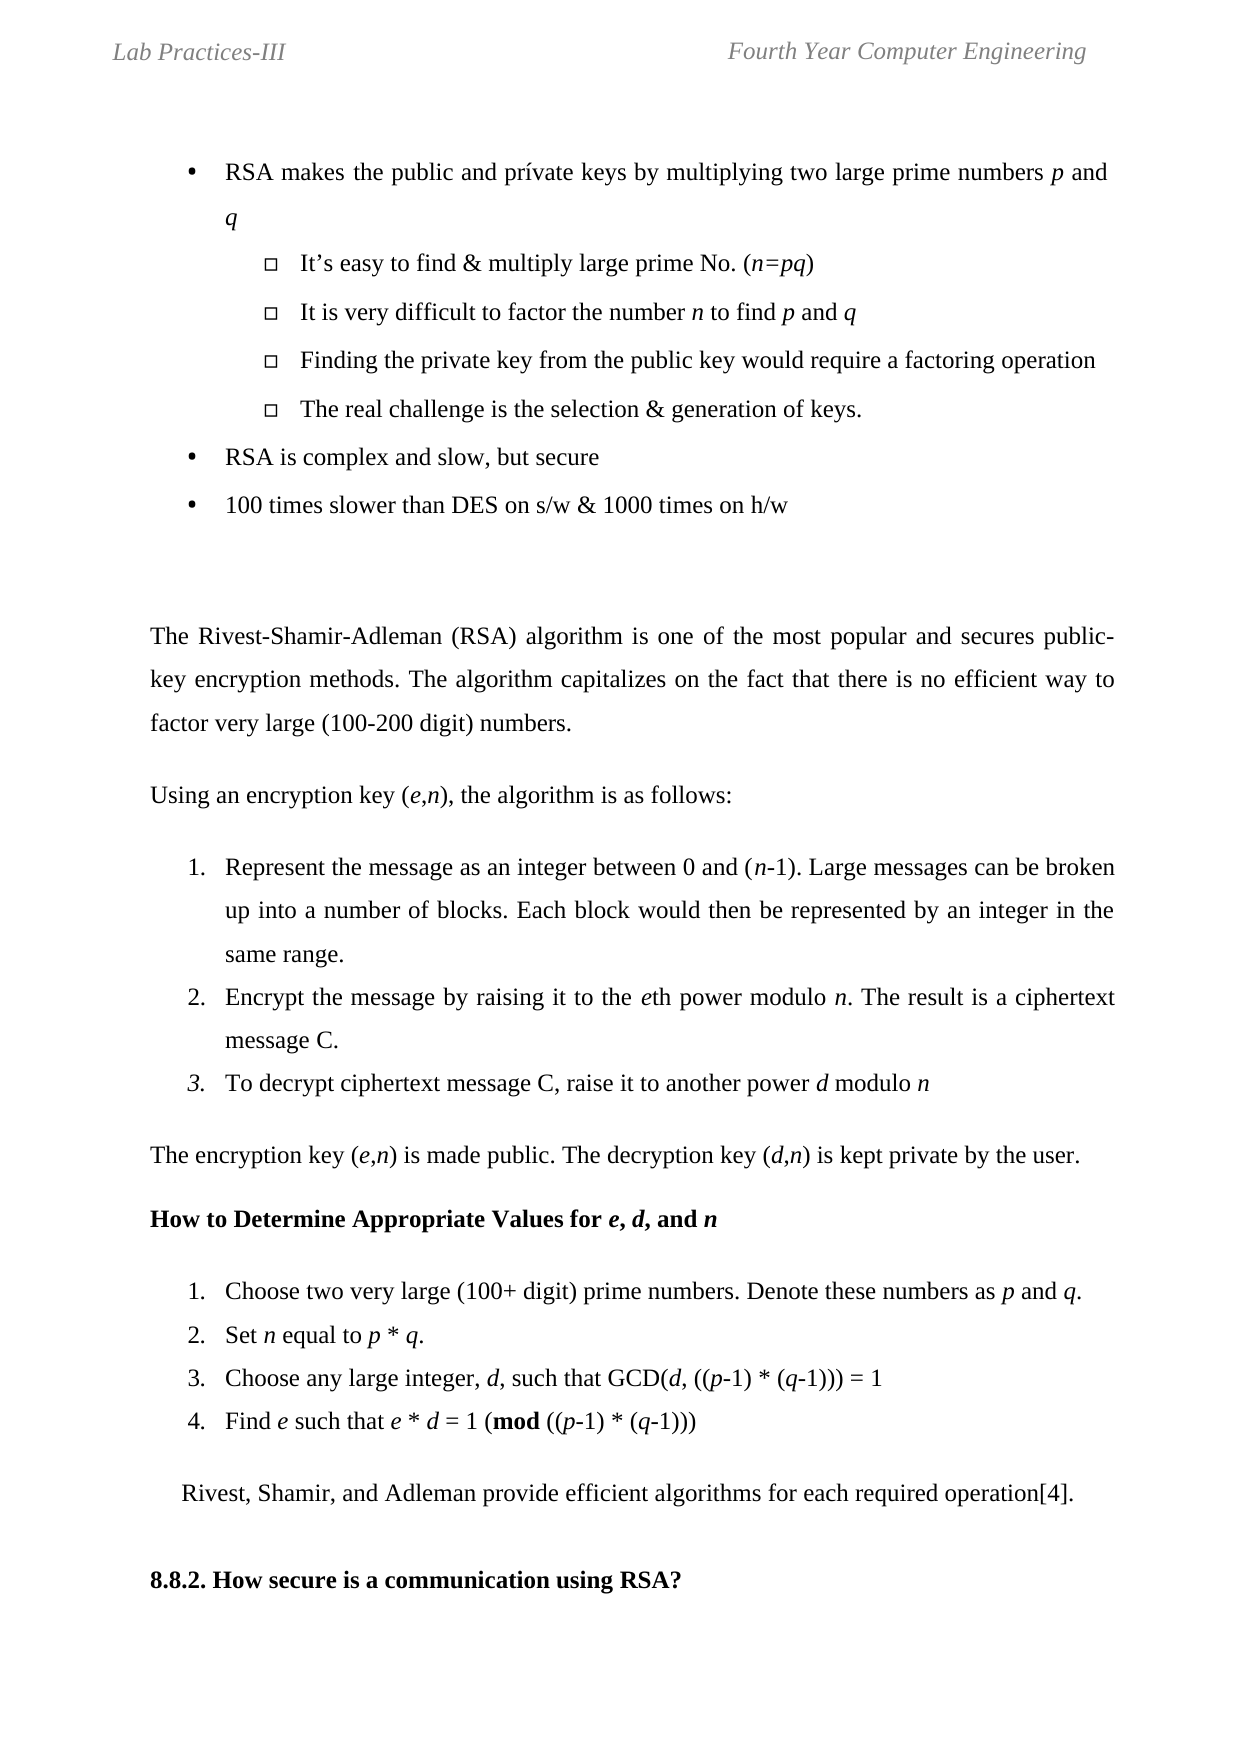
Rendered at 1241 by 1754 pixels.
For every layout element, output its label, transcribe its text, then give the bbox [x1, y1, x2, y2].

list Choose two very large (100+ digit) prime numbers. Denote these numbers as p and q. [187, 1276, 1148, 1305]
text ▫ The real challenge is the selection & generation of keys. [262, 390, 1148, 424]
list Encrypt the message by raising it to the eth power modulo n. The result is a ciphertext message C. [187, 982, 1116, 1054]
list Find e such that e * d = 1 (mod ((p-1) * (q-1))) [187, 1406, 1148, 1435]
subtitle How secure is a communication using RSA? [150, 1565, 1148, 1594]
list Set n equal to p * q. [187, 1320, 1148, 1348]
list 100 times slower than DES on s/w & 1000 times on h/w [187, 487, 1148, 521]
list RSA is complex and slow, but secure [187, 438, 1148, 472]
text ▫ It is very difficult to factor the number n to find p and q [262, 293, 1148, 327]
list Represent the message as an integer between 0 and (n-1). Large messages can be broken up into a number of blocks. Each block would then be represented by an integer in the same range. [187, 852, 1116, 967]
list RSA makes the public and prívate keys by multiplying two large prime numbers p and [187, 153, 1148, 187]
text Using an encryption key (e,n), the algorithm is as follows: [150, 780, 1148, 809]
text q [225, 202, 1148, 231]
text The Rivest-Shamir-Adleman (RSA) algorithm is one of the most popular and secures public- key encryption methods. The algorithm capitalizes on the fact that there is no efficient way to factor very large (100-200 digit) numbers. [150, 621, 1116, 736]
list Choose any large integer, d, such that GCD(d, ((p-1) * (q-1))) = 1 [187, 1363, 1148, 1391]
text Rivest, Shamir, and Adleman provide efficient algorithms for each required operation[4]. [181, 1478, 1148, 1507]
text ▫ Finding the private key from the public key would require a factoring operation [262, 342, 1148, 376]
text ▫ It’s easy to find & multiply large prime No. (n=pq) [262, 245, 1148, 279]
subtitle How to Determine Appropriate Values for e, d, and n [150, 1204, 1148, 1233]
list To decrypt ciphertext message C, raise it to another power d modulo n [187, 1068, 1148, 1097]
text The encryption key (e,n) is made public. The decryption key (d,n) is kept private by the user. [150, 1140, 1148, 1169]
